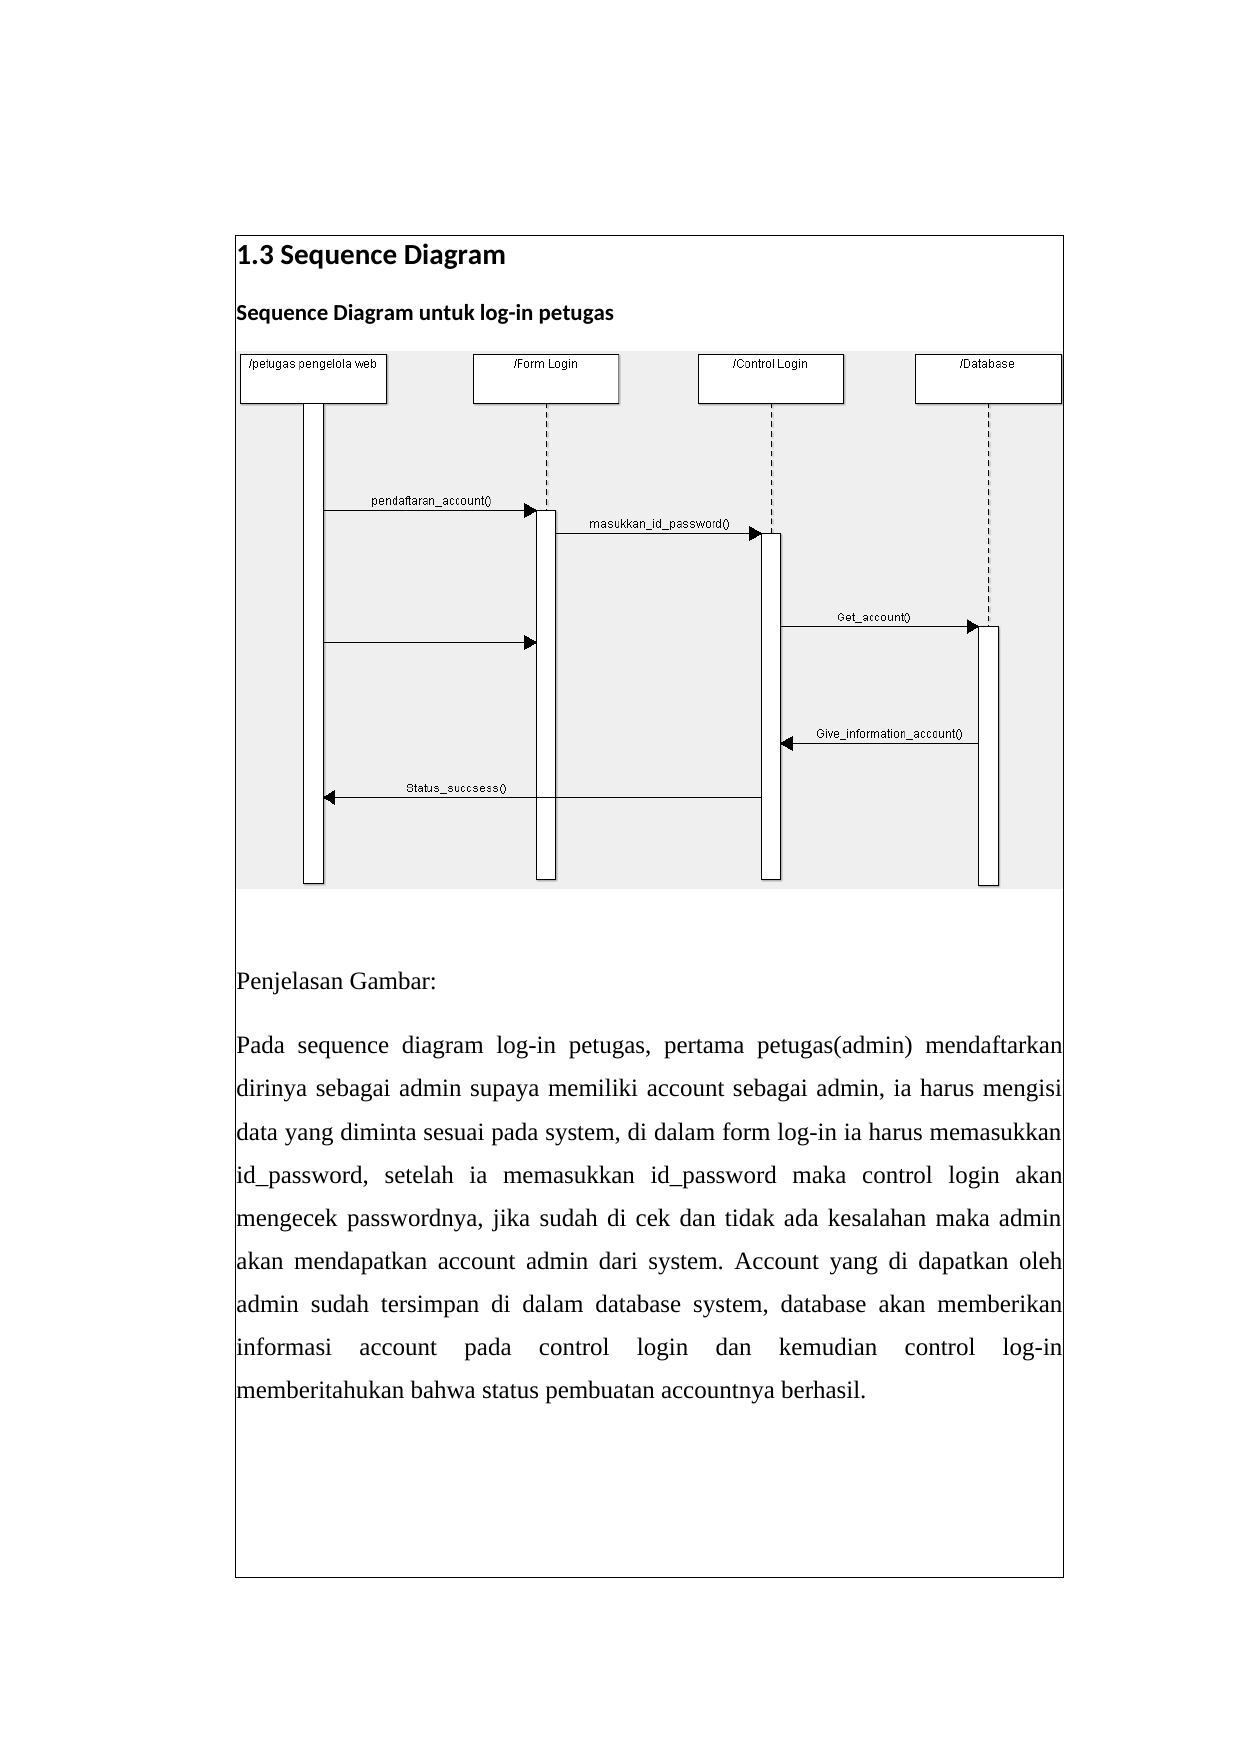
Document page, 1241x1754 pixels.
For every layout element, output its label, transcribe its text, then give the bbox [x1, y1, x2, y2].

text Penjelasan Gambar: [236, 966, 1063, 995]
text 1.3 Sequence Diagram [236, 236, 1063, 272]
picture [236, 351, 1063, 889]
text Sequence Diagram untuk log-in petugas [236, 298, 1063, 326]
text Pada sequence diagram log-in petugas, pertama petugas(admin) mendaftarkan dirinya sebagai admin supaya memiliki account sebagai admin, ia harus mengisi data yang diminta sesuai pada system, di dalam form log-in ia harus memasukkan id_password, setelah ia memasukkan id_password maka control login akan mengecek passwordnya, jika sudah di cek dan tidak ada kesalahan maka admin akan mendapatkan account admin dari system. Account yang di dapatkan oleh admin sudah tersimpan di dalam database system, database akan memberikan informasi account pada control login dan kemudian control log-in memberitahukan bahwa status pembuatan accountnya berhasil. [236, 1030, 1063, 1404]
